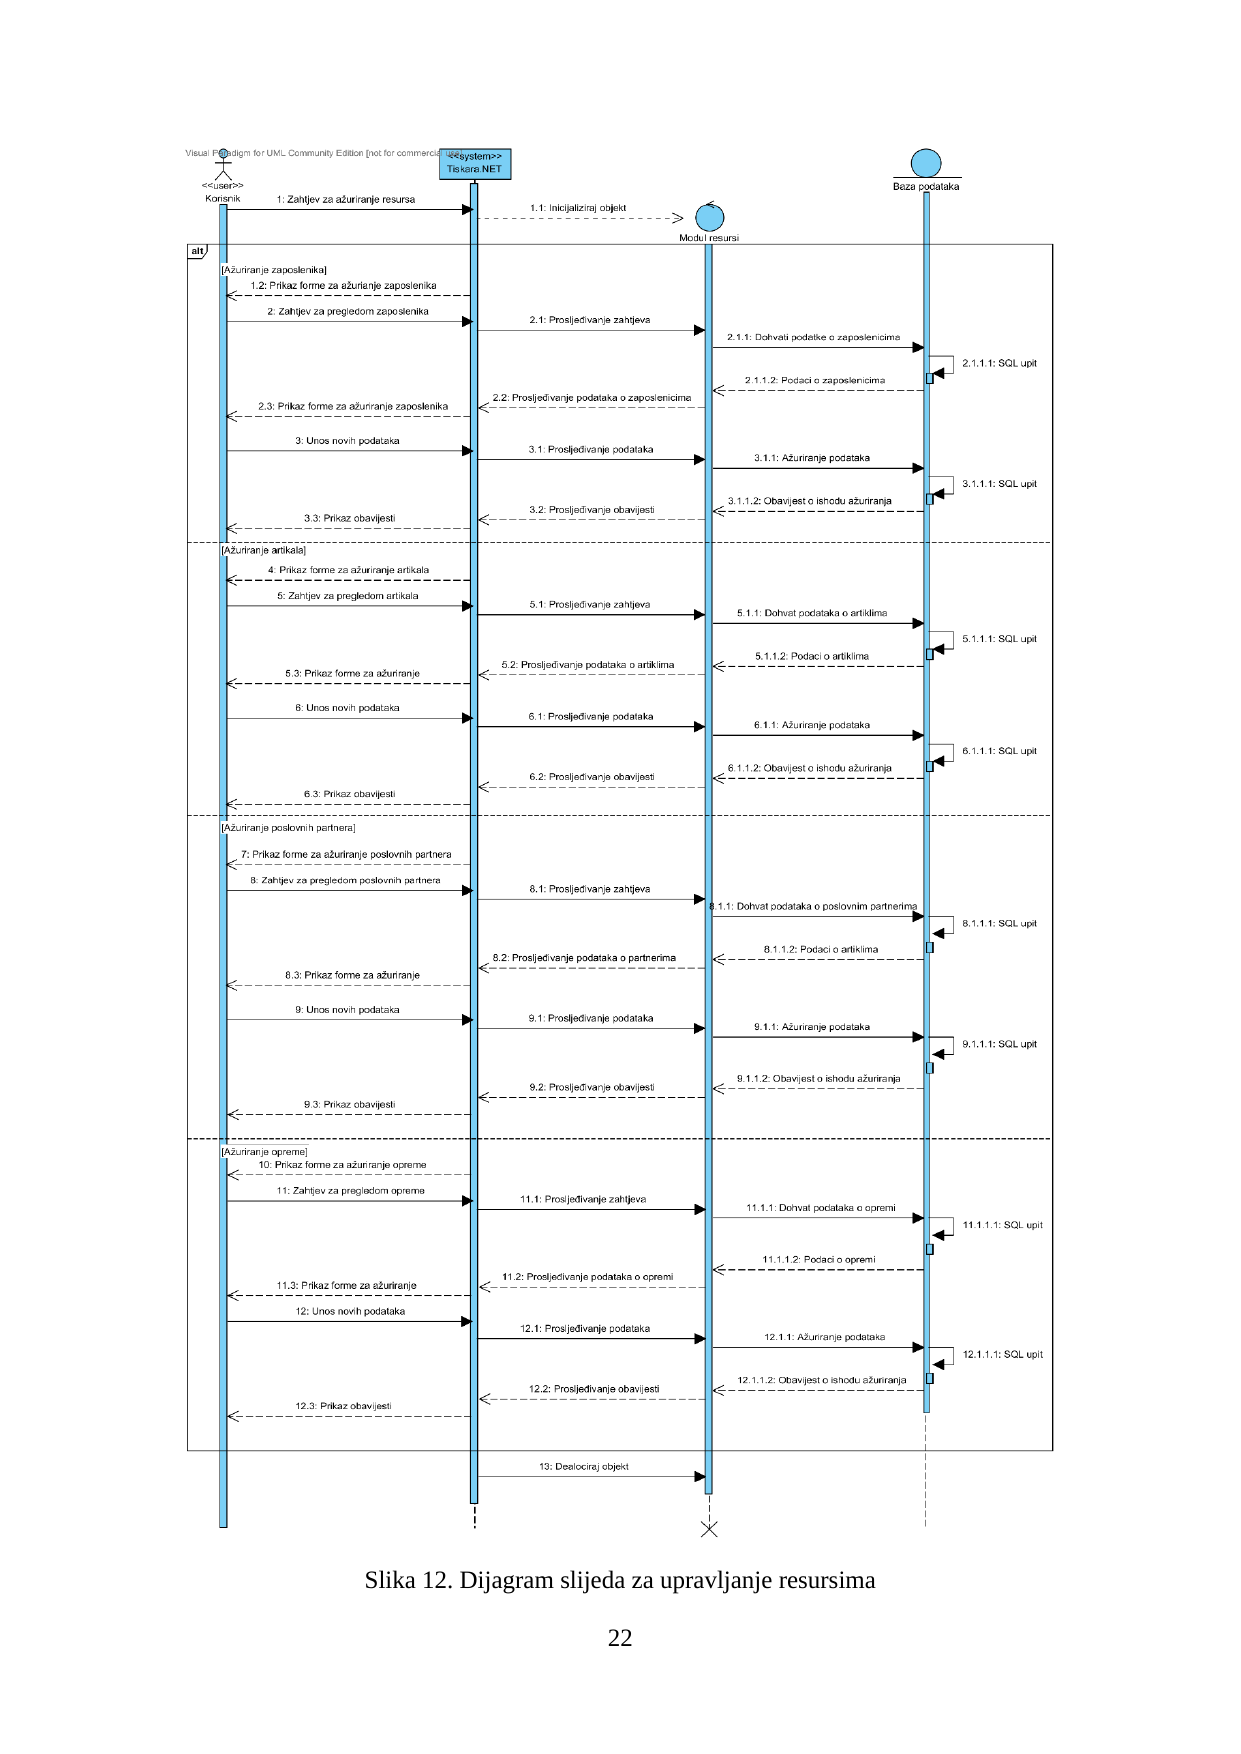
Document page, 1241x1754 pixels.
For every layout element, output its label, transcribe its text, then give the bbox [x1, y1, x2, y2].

text Slika 12. Dijagram slijeda za upravljanje resursima [148, 1565, 1093, 1594]
picture [185, 147, 1056, 1540]
